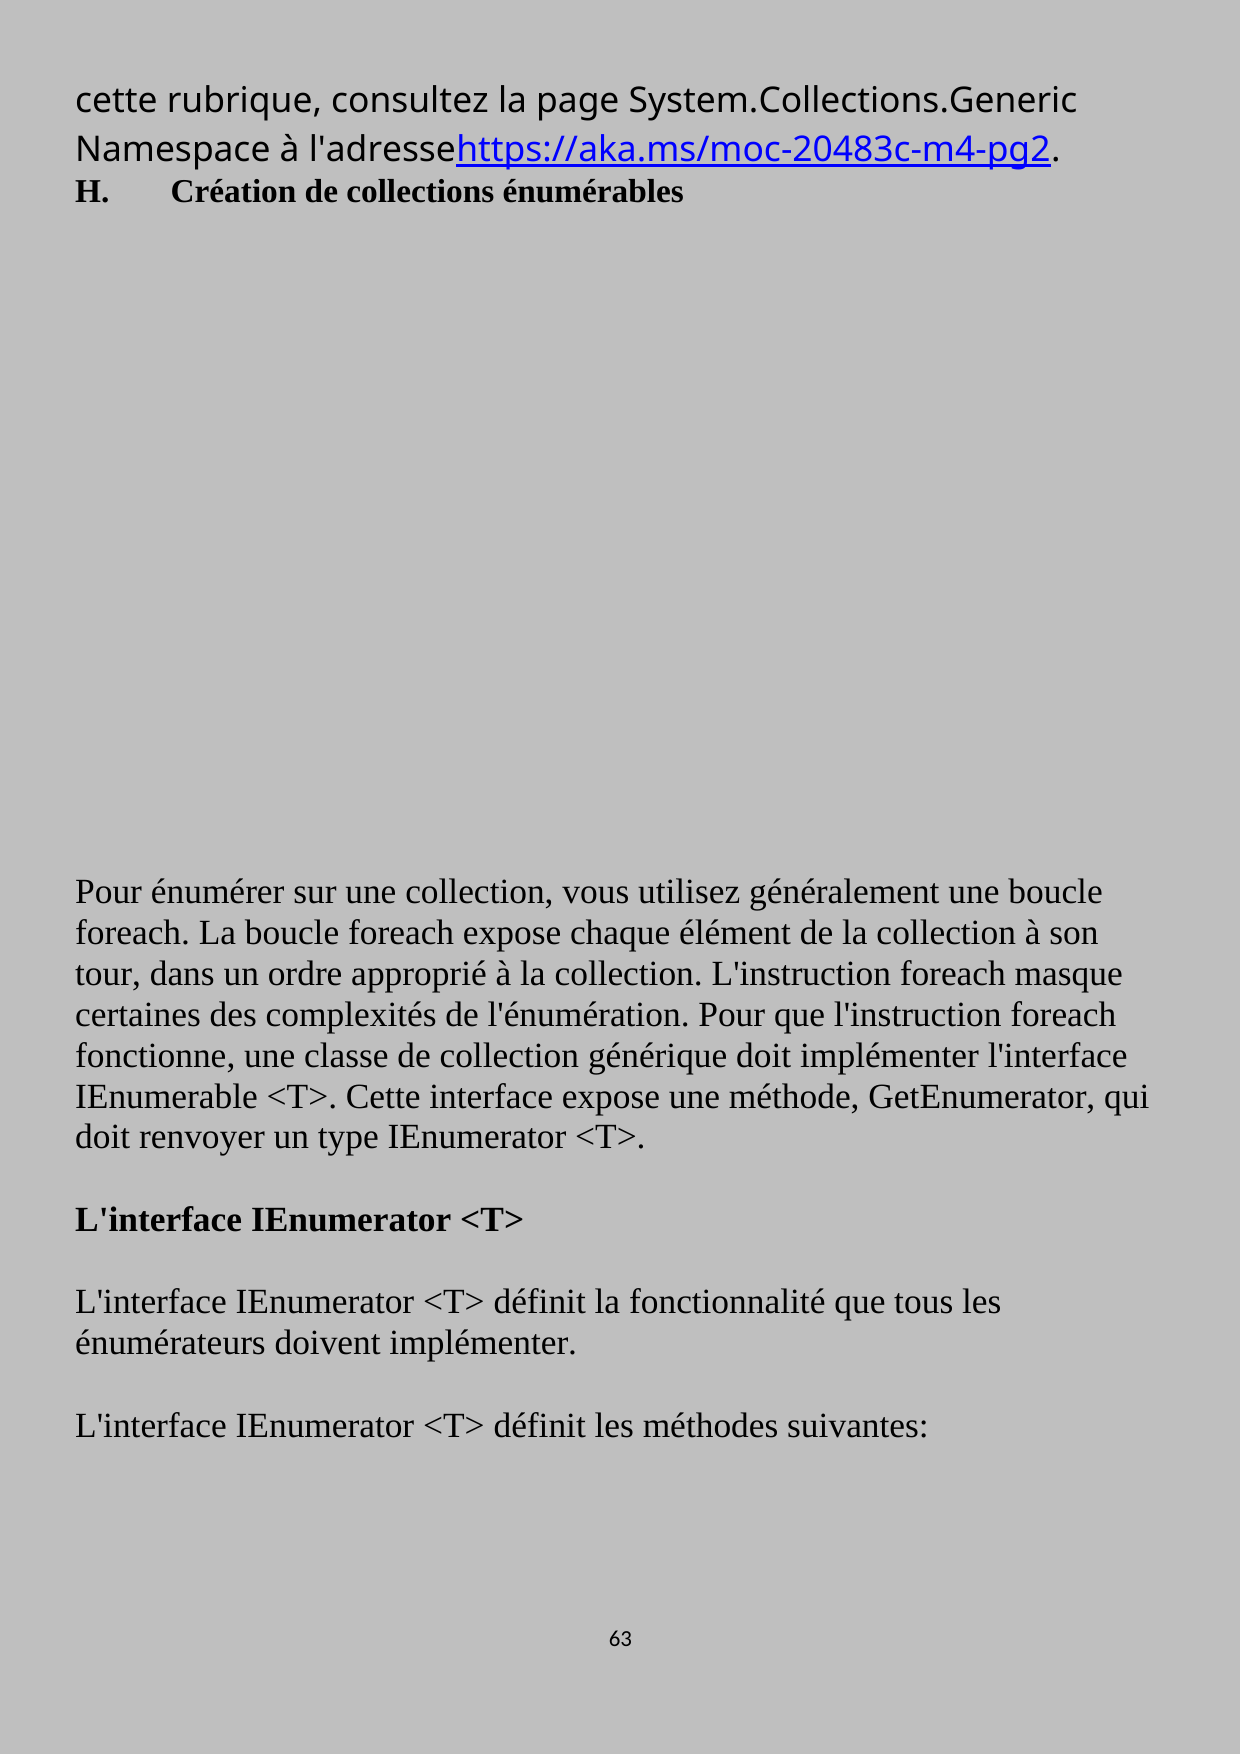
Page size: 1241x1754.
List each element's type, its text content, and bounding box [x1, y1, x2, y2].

text L'interface IEnumerator <T> [75, 1198, 1165, 1239]
subtitle Création de collections énumérables [75, 171, 1165, 210]
text L'interface IEnumerator <T> définit la fonctionnalité que tous les énumérateurs doivent implémenter. [75, 1281, 1165, 1362]
text L'interface IEnumerator <T> définit les méthodes suivantes: [75, 1404, 1165, 1445]
text Pour énumérer sur une collection, vous utilisez généralement une boucle foreach. La boucle foreach expose chaque élément de la collection à son tour, dans un ordre approprié à la collection. L'instruction foreach masque certaines des complexités de l'énumération. Pour que l'instruction foreach fonctionne, une classe de collection générique doit implémenter l'interface IEnumerable <T>. Cette interface expose une méthode, GetEnumerator, qui doit renvoyer un type IEnumerator <T>. [75, 871, 1165, 1157]
